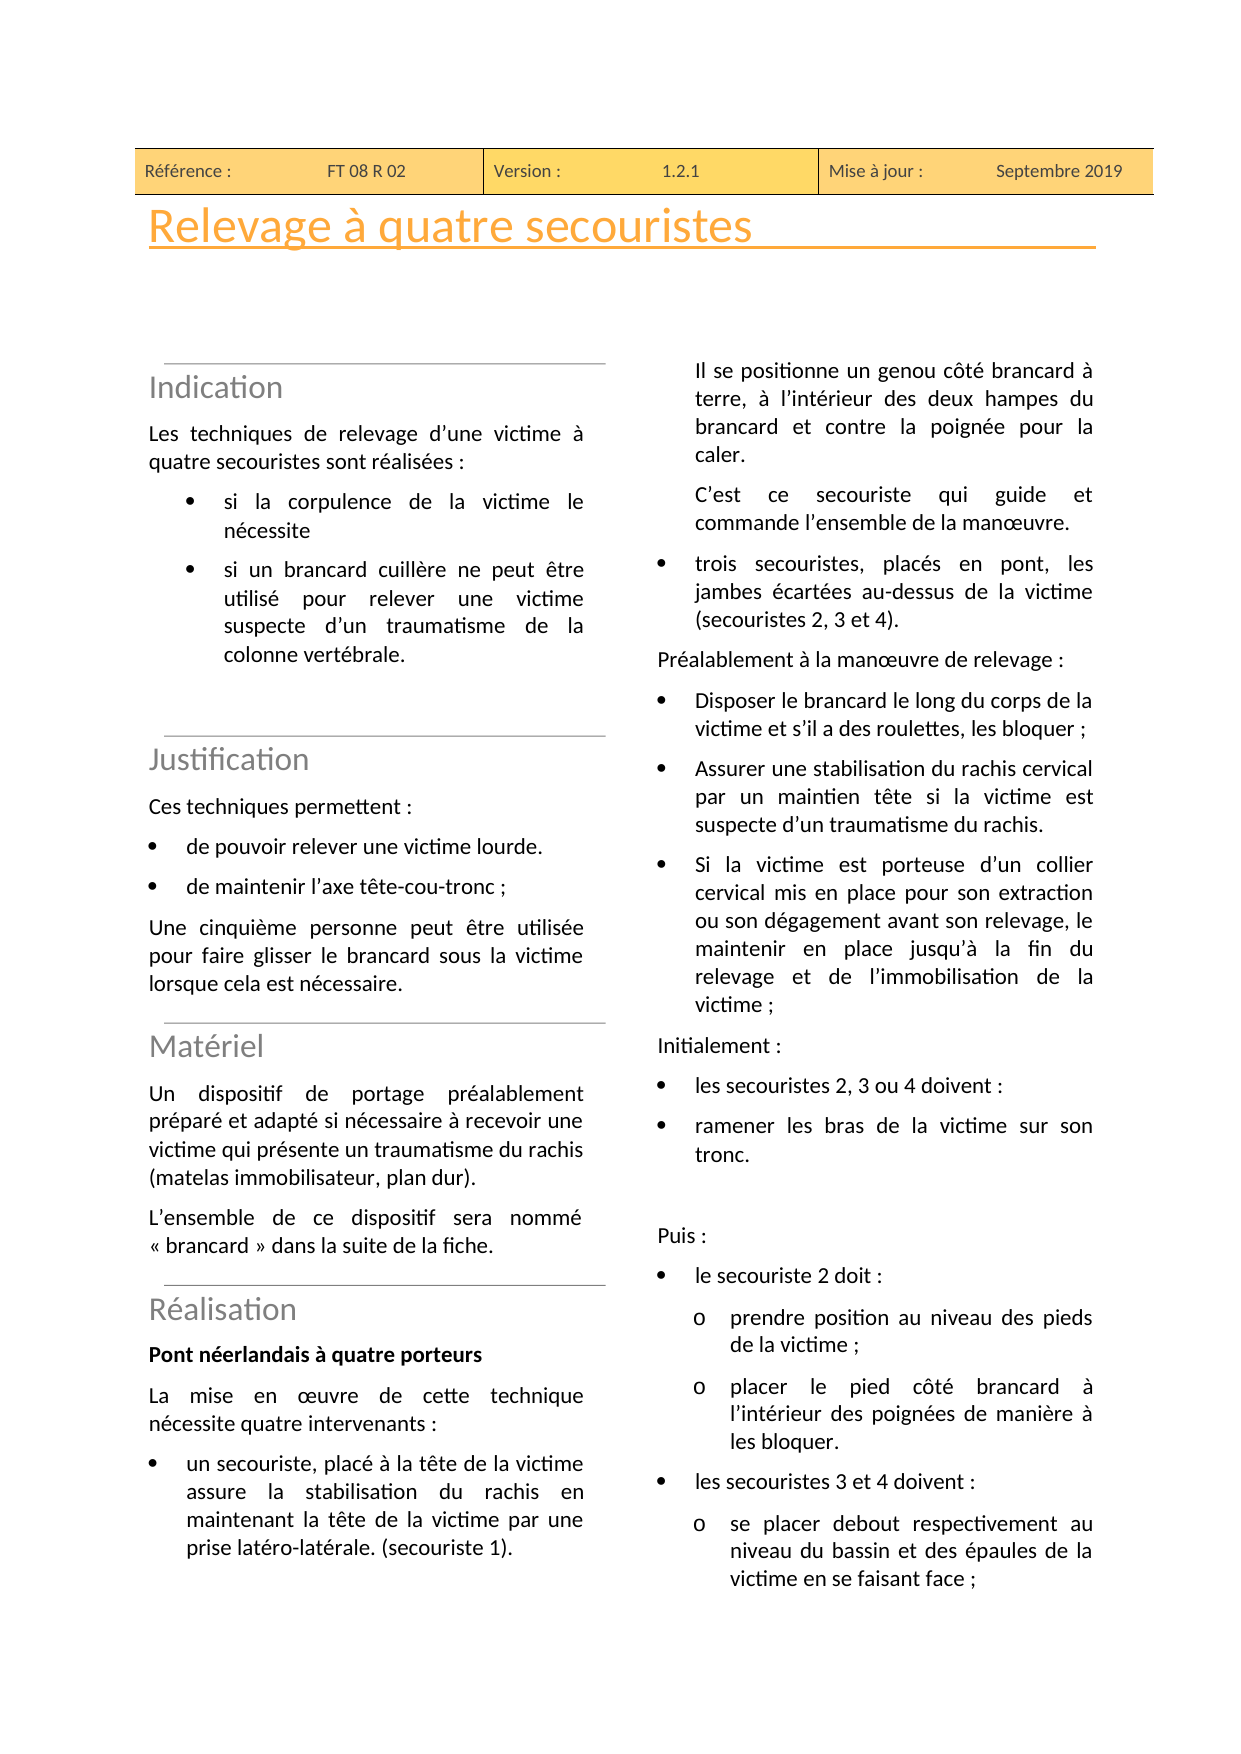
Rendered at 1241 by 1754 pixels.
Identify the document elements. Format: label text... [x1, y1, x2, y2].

list de maintenir l’axe tête-cou-tronc ; [148, 872, 584, 900]
text Ces techniques permettent : [148, 792, 584, 820]
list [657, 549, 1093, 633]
subtitle Réalisation [148, 1287, 584, 1328]
list si un brancard cuillère ne peut être utilisé pour relever une victime suspecte d’un traumatisme de la colonne vertébrale. [186, 556, 584, 668]
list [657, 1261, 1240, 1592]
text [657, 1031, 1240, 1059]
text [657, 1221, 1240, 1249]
subtitle Indication [148, 366, 584, 406]
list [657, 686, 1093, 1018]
subtitle Pont néerlandais à quatre porteurs [148, 1340, 584, 1368]
text Il se positionne un genou côté brancard à terre, à l’intérieur des deux hampes du brancard et contre la poignée pour la caler. [695, 356, 1093, 468]
text « brancard » dans la suite de la fiche. [148, 1231, 584, 1259]
subtitle Justification [148, 738, 584, 778]
text La mise en œuvre de cette technique nécessite quatre intervenants : [148, 1381, 584, 1437]
subtitle Relevage à quatre secouristes [148, 195, 1240, 255]
list si la corpulence de la victime le nécessite [186, 487, 584, 544]
text L’ensemble de ce dispositif sera nommé [148, 1203, 584, 1231]
text Les techniques de relevage d’une victime à quatre secouristes sont réalisées : [148, 419, 584, 475]
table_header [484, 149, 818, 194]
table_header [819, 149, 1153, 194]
list de pouvoir relever une victime lourde. [148, 832, 584, 860]
text Un dispositif de portage préalablement préparé et adapté si nécessaire à recevoir une victime qui présente un traumatisme du rachis (matelas immobilisateur, plan dur). [148, 1079, 584, 1191]
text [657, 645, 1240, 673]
text Une cinquième personne peut être utilisée pour faire glisser le brancard sous la victime lorsque cela est nécessaire. [148, 913, 584, 997]
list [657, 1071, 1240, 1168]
list un secouriste, placé à la tête de la victime assure la stabilisation du rachis en maintenant la tête de la victime par une prise latéro-latérale. (secouriste 1). [148, 1449, 584, 1561]
text C’est ce secouriste qui guide et commande l’ensemble de la manœuvre. [695, 480, 1093, 536]
subtitle Matériel [148, 1025, 584, 1066]
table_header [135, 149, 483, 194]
